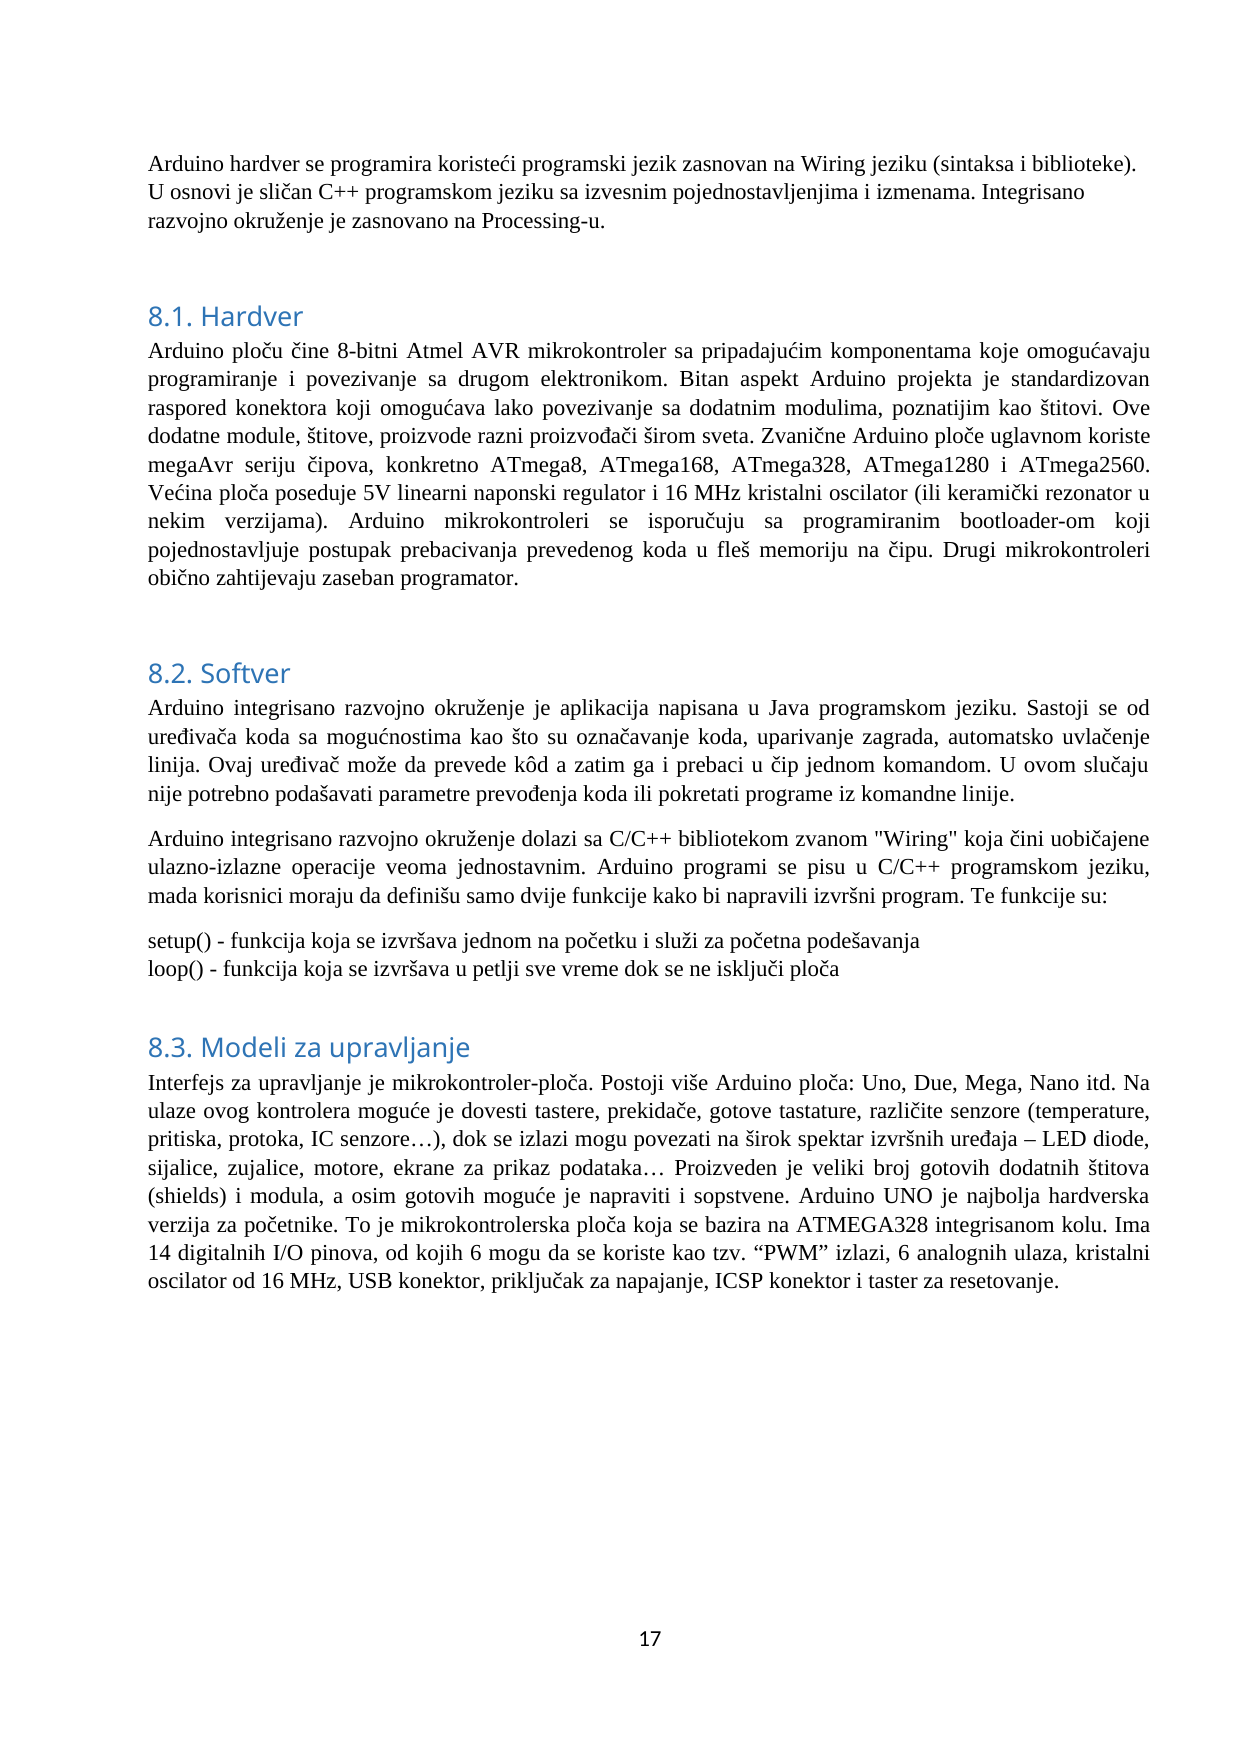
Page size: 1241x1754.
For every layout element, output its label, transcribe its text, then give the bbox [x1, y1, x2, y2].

subtitle 8.2. Softver [148, 654, 1152, 691]
subtitle 8.1. Hardver [148, 297, 1152, 334]
text Arduino hardver se programira koristeći programski jezik zasnovan na Wiring jeziku (sintaksa i biblioteke). U osnovi je sličan C++ programskom jeziku sa izvesnim pojednostavljenjima i izmenama. Integrisano razvojno okruženje je zasnovano na Processing-u. [148, 150, 1152, 233]
text Arduino integrisano razvojno okruženje je aplikacija napisana u Java programskom jeziku. Sastoji se od uređivača koda sa mogućnostima kao što su označavanje koda, uparivanje zagrada, automatsko uvlačenje linija. Ovaj uređivač može da prevede kôd a zatim ga i prebaci u čip jednom komandom. U ovom slučaju nije potrebno podašavati parametre prevođenja koda ili pokretati programe iz komandne linije. [148, 694, 1152, 806]
subtitle 8.3. Modeli za upravljanje [148, 1029, 1152, 1066]
text Interfejs za upravljanje je mikrokontroler-ploča. Postoji više Arduino ploča: Uno, Due, Mega, Nano itd. Na ulaze ovog kontrolera moguće je dovesti tastere, prekidače, gotove tastature, različite senzore (temperature, pritiska, protoka, IC senzore…), dok se izlazi mogu povezati na širok spektar izvršnih uređaja – LED diode, sijalice, zujalice, motore, ekrane za prikaz podataka… Proizveden je veliki broj gotovih dodatnih štitova (shields) i modula, a osim gotovih moguće je napraviti i sopstvene. Arduino UNO je najbolja hardverska verzija za početnike. To je mikrokontrolerska ploča koja se bazira na ATMEGA328 integrisanom kolu. Ima 14 digitalnih I/O pinova, od kojih 6 mogu da se koriste kao tzv. “PWM” izlazi, 6 analognih ulaza, kristalni oscilator od 16 MHz, USB konektor, priključak za napajanje, ICSP konektor i taster za resetovanje. [148, 1068, 1152, 1294]
text Arduino ploču čine 8-bitni Atmel AVR mikrokontroler sa pripadajućim komponentama koje omogućavaju programiranje i povezivanje sa drugom elektronikom. Bitan aspekt Arduino projekta je standardizovan raspored konektora koji omogućava lako povezivanje sa dodatnim modulima, poznatijim kao štitovi. Ove dodatne module, štitove, proizvode razni proizvođači širom sveta. Zvanične Arduino ploče uglavnom koriste megaAvr seriju čipova, konkretno ATmega8, ATmega168, ATmega328, ATmega1280 i ATmega2560. Većina ploča poseduje 5V linearni naponski regulator i 16 MHz kristalni oscilator (ili keramički rezonator u nekim verzijama). Arduino mikrokontroleri se isporučuju sa programiranim bootloader-om koji pojednostavljuje postupak prebacivanja prevedenog koda u fleš memoriju na čipu. Drugi mikrokontroleri obično zahtijevaju zaseban programator. [148, 337, 1152, 591]
text setup() - funkcija koja se izvršava jednom na početku i služi za početna podešavanja [148, 927, 1152, 953]
text Arduino integrisano razvojno okruženje dolazi sa C/C++ bibliotekom zvanom "Wiring" koja čini uobičajene ulazno-izlazne operacije veoma jednostavnim. Arduino programi se pisu u C/C++ programskom jeziku, mada korisnici moraju da definišu samo dvije funkcije kako bi napravili izvršni program. Te funkcije su: [148, 825, 1152, 908]
text loop() - funkcija koja se izvršava u petlji sve vreme dok se ne isključi ploča [148, 955, 1152, 982]
